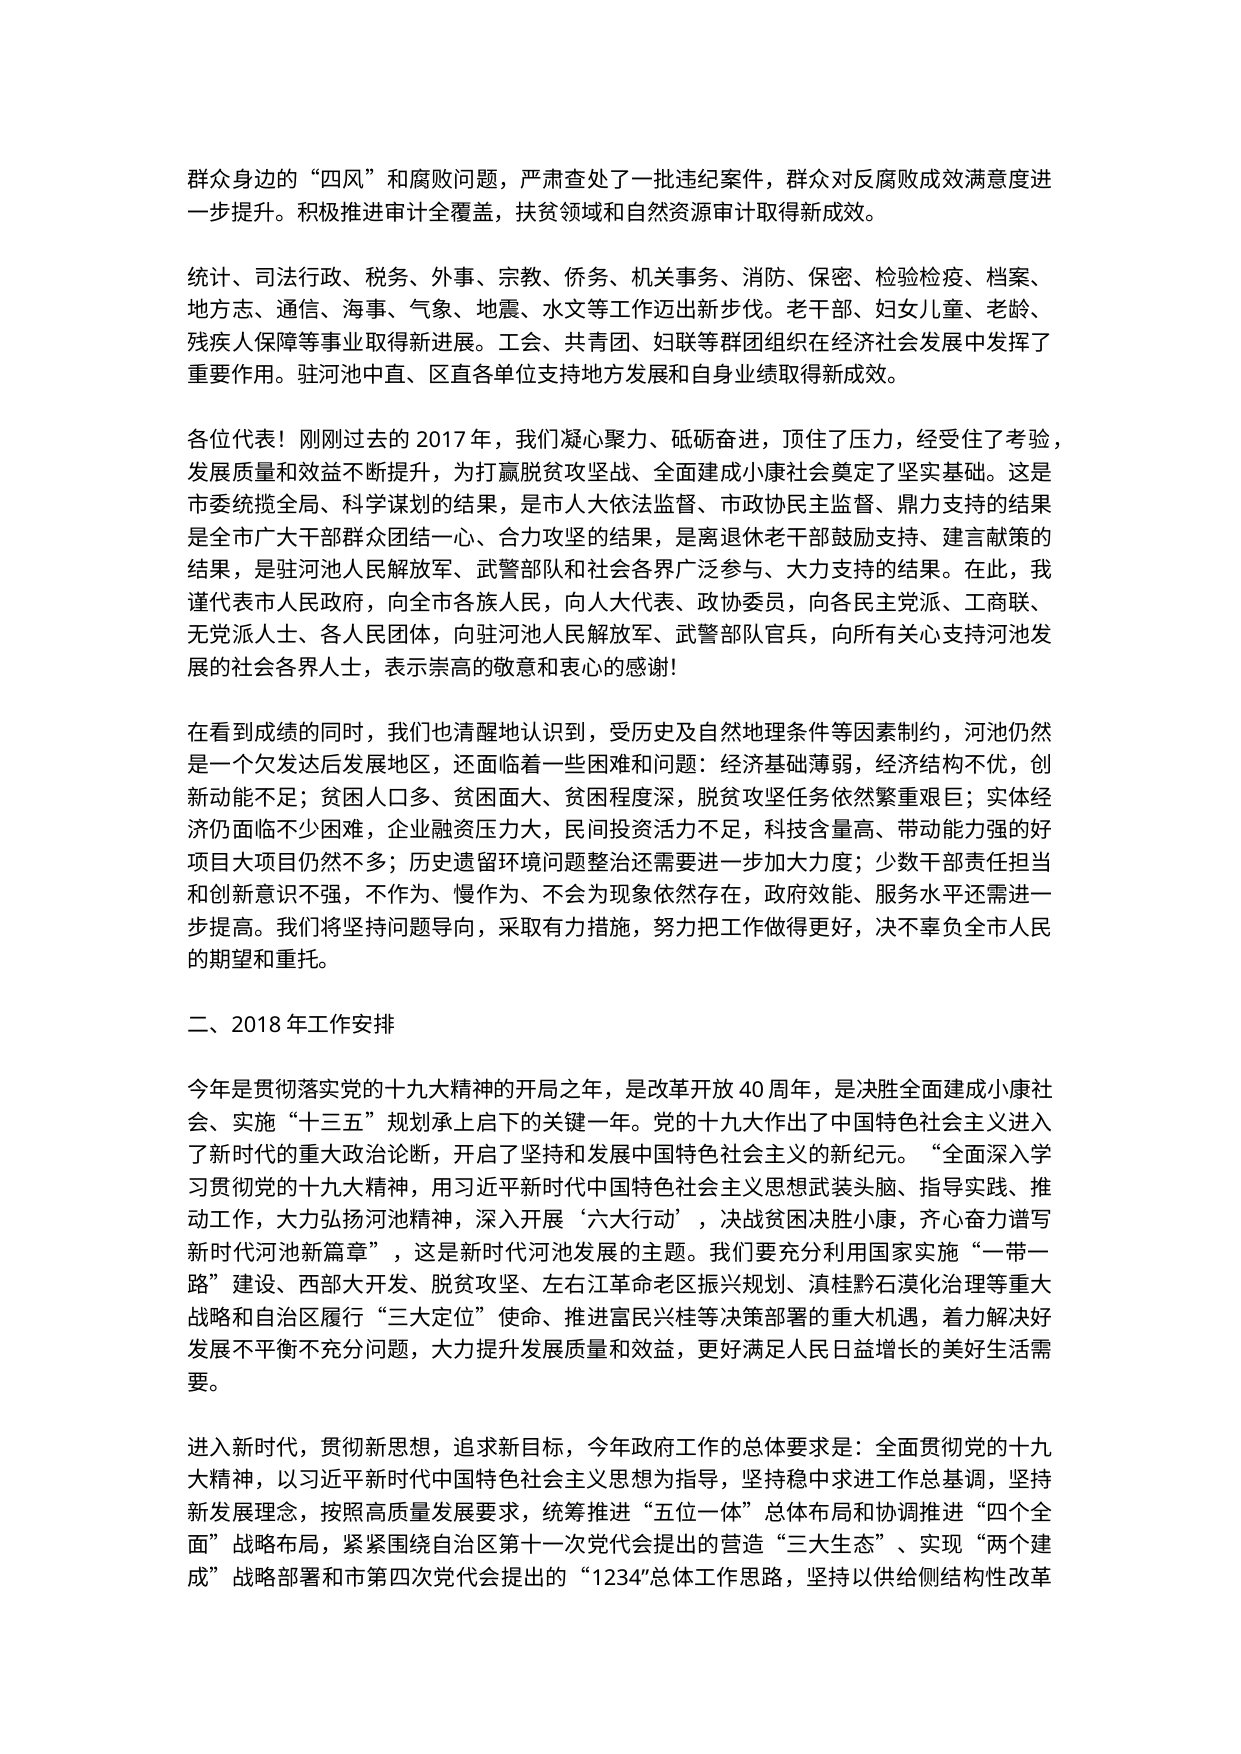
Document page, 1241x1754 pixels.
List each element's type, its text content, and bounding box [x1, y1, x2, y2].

text 统计、司法行政、税务、外事、宗教、侨务、机关事务、消防、保密、检验检疫、档案、地方志、通信、海事、气象、地震、水文等工作迈出新步伐。老干部、妇女儿童、老龄、残疾人保障等事业取得新进展。工会、共青团、妇联等群团组织在经济社会发展中发挥了重要作用。驻河池中直、区直各单位支持地方发展和自身业绩取得新成效。 [187, 259, 1053, 389]
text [187, 162, 1053, 227]
text 二、2018年工作安排 [187, 1007, 1053, 1039]
text 在看到成绩的同时，我们也清醒地认识到，受历史及自然地理条件等因素制约，河池仍然是一个欠发达后发展地区，还面临着一些困难和问题：经济基础薄弱，经济结构不优，创新动能不足；贫困人口多、贫困面大、贫困程度深，脱贫攻坚任务依然繁重艰巨；实体经济仍面临不少困难，企业融资压力大，民间投资活力不足，科技含量高、带动能力强的好项目大项目仍然不多；历史遗留环境问题整治还需要进一步加大力度；少数干部责任担当和创新意识不强，不作为、慢作为、不会为现象依然存在，政府效能、服务水平还需进一步提高。我们将坚持问题导向，采取有力措施，努力把工作做得更好，决不辜负全市人民的期望和重托。 [187, 714, 1053, 974]
text 今年是贯彻落实党的十九大精神的开局之年，是改革开放40周年，是决胜全面建成小康社会、实施“十三五”规划承上启下的关键一年。党的十九大作出了中国特色社会主义进入了新时代的重大政治论断，开启了坚持和发展中国特色社会主义的新纪元。“全面深入学习贯彻党的十九大精神，用习近平新时代中国特色社会主义思想武装头脑、指导实践、推动工作，大力弘扬河池精神，深入开展‘六大行动’，决战贫困决胜小康，齐心奋力谱写新时代河池新篇章”，这是新时代河池发展的主题。我们要充分利用国家实施“一带一路”建设、西部大开发、脱贫攻坚、左右江革命老区振兴规划、滇桂黔石漠化治理等重大战略和自治区履行“三大定位”使命、推进富民兴桂等决策部署的重大机遇，着力解决好发展不平衡不充分问题，大力提升发展质量和效益，更好满足人民日益增长的美好生活需要。 [187, 1072, 1053, 1397]
text 各位代表！刚刚过去的2017年，我们凝心聚力、砥砺奋进，顶住了压力，经受住了考验，发展质量和效益不断提升，为打赢脱贫攻坚战、全面建成小康社会奠定了坚实基础。这是市委统揽全局、科学谋划的结果，是市人大依法监督、市政协民主监督、鼎力支持的结果，是全市广大干部群众团结一心、合力攻坚的结果，是离退休老干部鼓励支持、建言献策的结果，是驻河池人民解放军、武警部队和社会各界广泛参与、大力支持的结果。在此，我谨代表市人民政府，向全市各族人民，向人大代表、政协委员，向各民主党派、工商联、无党派人士、各人民团体，向驻河池人民解放军、武警部队官兵，向所有关心支持河池发展的社会各界人士，表示崇高的敬意和衷心的感谢！ [187, 422, 1053, 682]
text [187, 1429, 1053, 1592]
